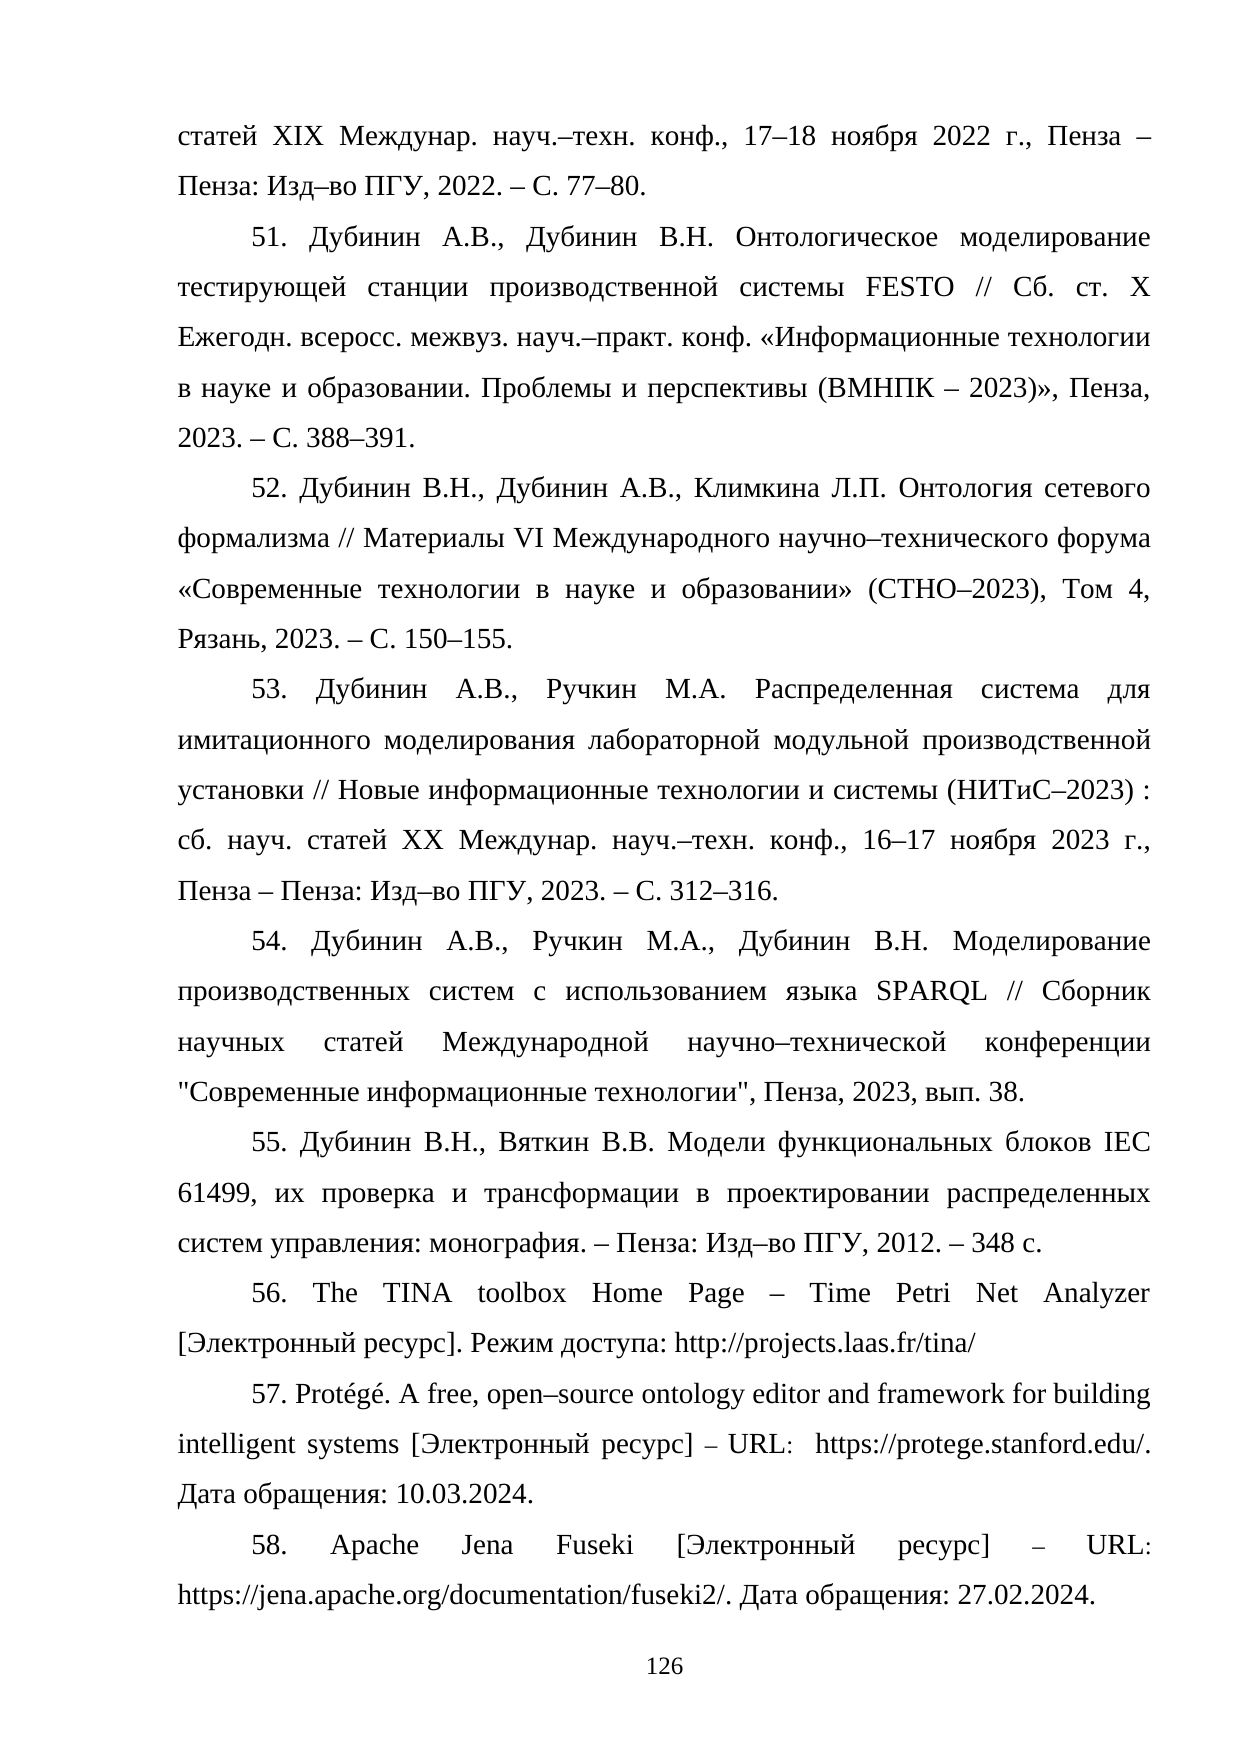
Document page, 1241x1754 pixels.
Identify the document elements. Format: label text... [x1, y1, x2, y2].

text 56. The TINA toolbox Home Page – Time Petri Net Analyzer [Электронный ресурс]. Режим доступа: http://projects.laas.fr/tina/ [177, 1275, 1152, 1359]
text 55. Дубинин В.Н., Вяткин В.В. Модели функциональных блоков IEC 61499, их проверка и трансформации в проектировании распределенных систем управления: монография. – Пенза: Изд–во ПГУ, 2012. – 348 с. [177, 1124, 1152, 1258]
text 54. Дубинин А.В., Ручкин М.А., Дубинин В.Н. Моделирование производственных систем с использованием языка SPARQL // Сборник научных статей Международной научно–технической конференции "Современные информационные технологии", Пенза, 2023, вып. 38. [177, 923, 1152, 1108]
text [177, 118, 1152, 202]
text 52. Дубинин В.Н., Дубинин А.В., Климкина Л.П. Онтология сетевого формализма // Материалы VI Международного научно–технического форума «Современные технологии в науке и образовании» (СТНО–2023), Том 4, Рязань, 2023. – С. 150–155. [177, 470, 1152, 655]
text 51. Дубинин А.В., Дубинин В.Н. Онтологическое моделирование тестирующей станции производственной системы FESTO // Сб. ст. X Ежегодн. всеросс. межвуз. науч.–практ. конф. «Информационные технологии в науке и образовании. Проблемы и перспективы (ВМНПК – 2023)», Пенза, 2023. – С. 388–391. [177, 219, 1152, 453]
text 53. Дубинин А.В., Ручкин М.А. Распределенная система для имитационного моделирования лабораторной модульной производственной установки // Новые информационные технологии и системы (НИТиС–2023) : сб. науч. статей ХХ Междунар. науч.–техн. конф., 16–17 ноября 2023 г., Пенза – Пенза: Изд–во ПГУ, 2023. – С. 312–316. [177, 672, 1152, 906]
text 58. Apache Jena Fuseki [Электронный ресурс] – URL: https://jena.apache.org/documentation/fuseki2/. Дата обращения: 27.02.2024. [177, 1527, 1152, 1611]
text 57. Protégé. A free, open–source ontology editor and framework for building intelligent systems [Электронный ресурс] – URL: https://protege.stanford.edu/. Дата обращения: 10.03.2024. [177, 1376, 1152, 1510]
